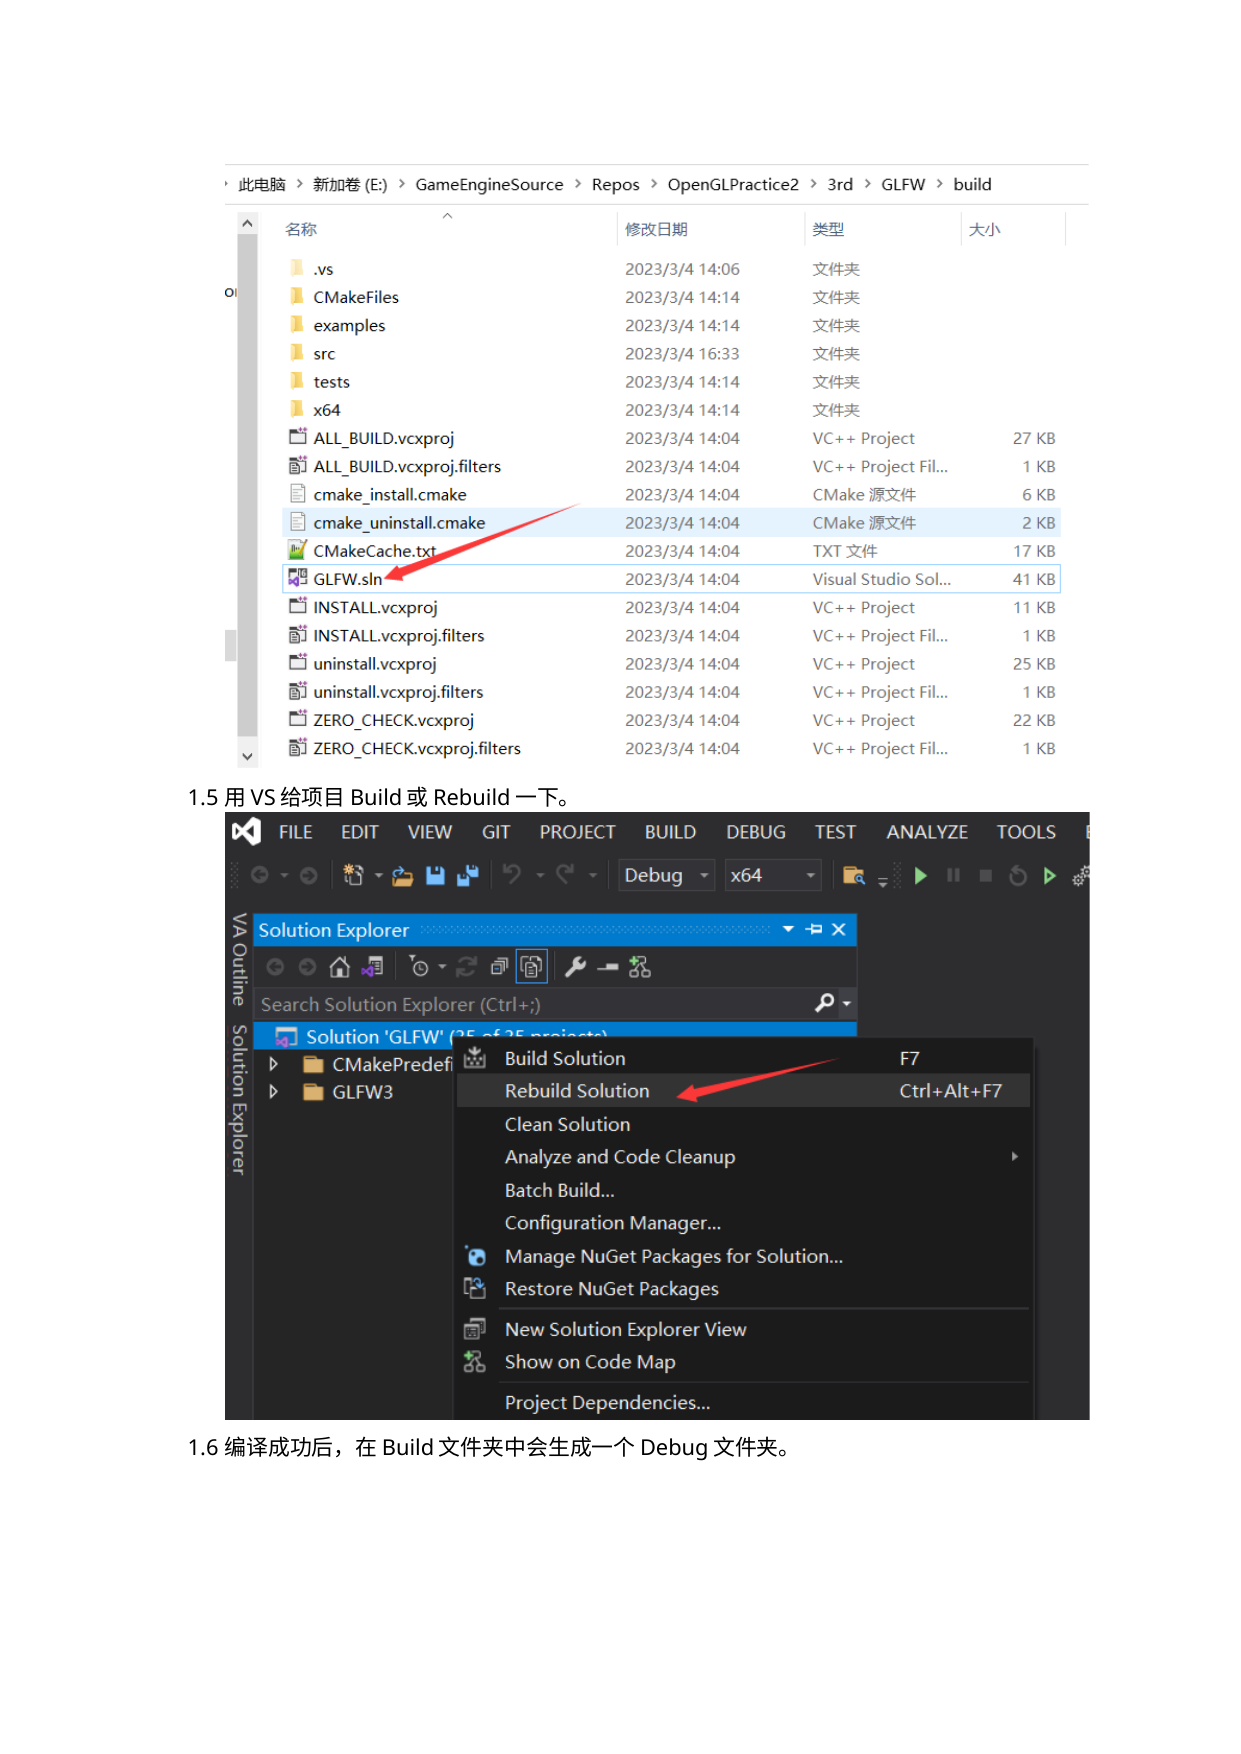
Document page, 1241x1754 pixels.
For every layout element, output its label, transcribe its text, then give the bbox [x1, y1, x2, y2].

picture [225, 812, 1090, 1420]
text 1.6 编译成功后，在Build文件夹中会生成一个Debug文件夹。 [187, 1429, 1053, 1462]
text 1.5 用VS给项目Build或Rebuild一下。 [187, 779, 1053, 812]
picture [225, 162, 1089, 773]
